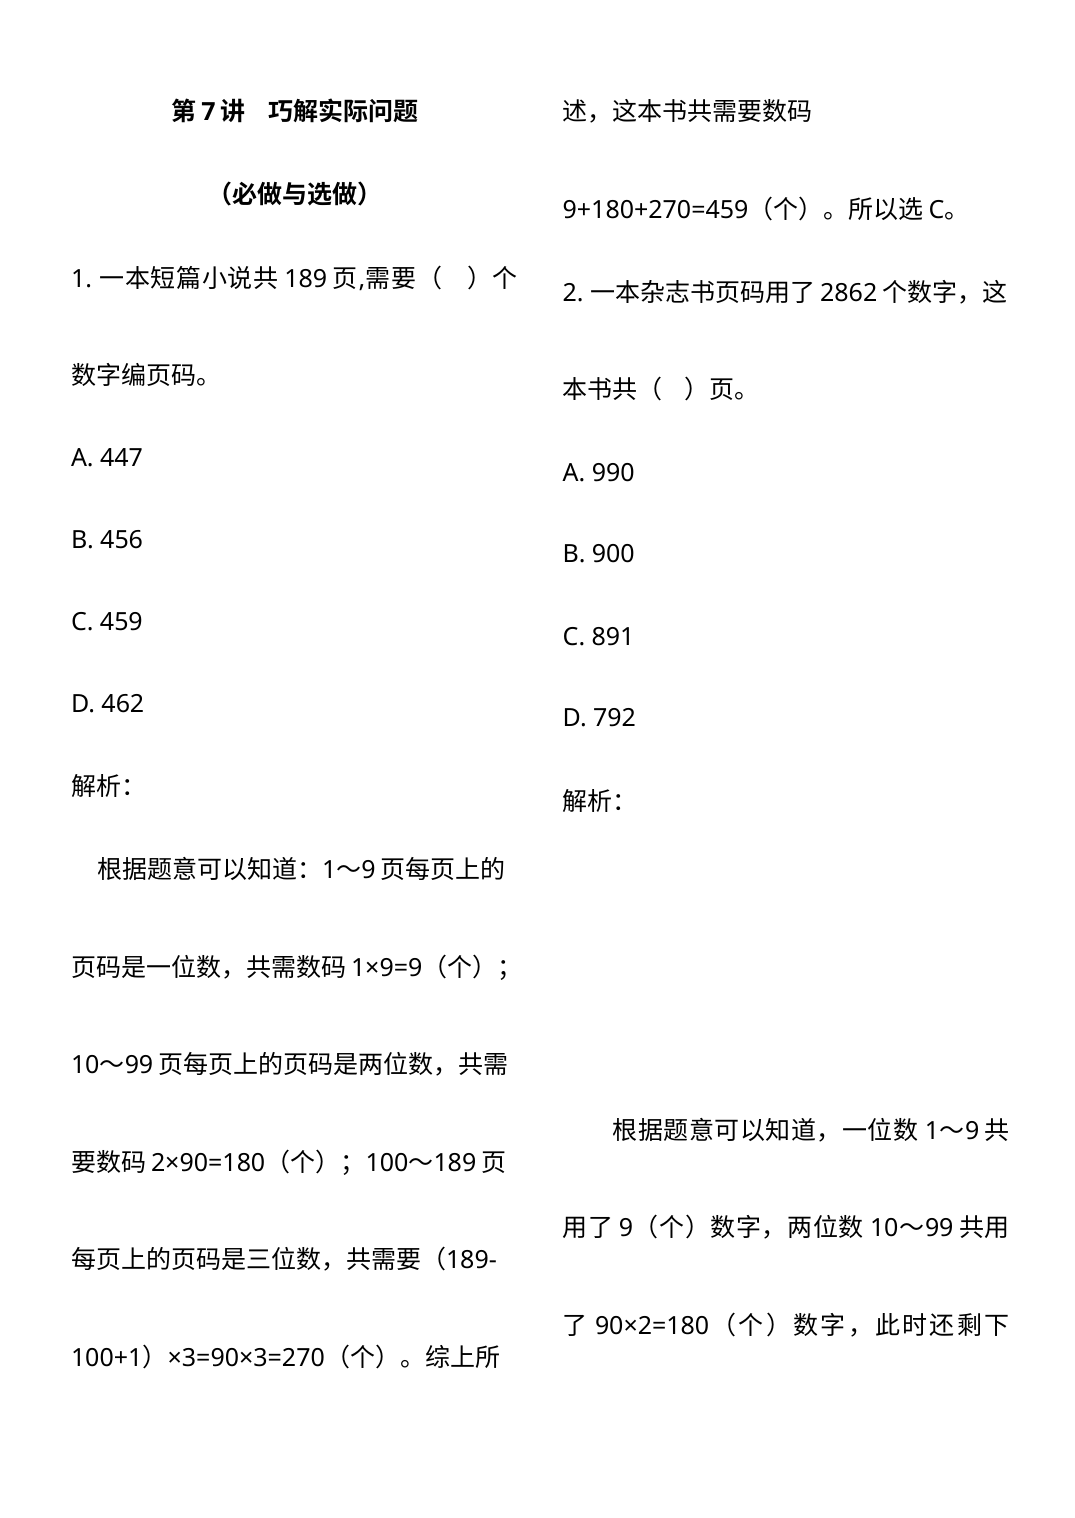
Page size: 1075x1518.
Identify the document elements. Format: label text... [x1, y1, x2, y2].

text D. 792 [562, 685, 1010, 750]
text B. 900 [562, 521, 1010, 586]
subtitle 解析： [71, 752, 518, 817]
text 1. 一本短篇小说共189页,需要（ ）个数字编页码。 [71, 244, 518, 406]
text C. 891 [562, 603, 1010, 668]
text 根据题意可以知道：1～9页每页上的页码是一位数，共需数码1×9=9（个）；10～99页每页上的页码是两位数，共需要数码2×90=180（个）；100～189页每页上的页码是三位数，共需要（189-100+1）×3=90×3=270（个）。综上所述，这本书共需要数码9+180+270=459（个）。所以选C。 [562, 77, 1010, 240]
text A. 990 [562, 439, 1010, 504]
subtitle A. 447 [71, 424, 518, 489]
text 根据题意可以知道，一位数1～9共用了9（个）数字，两位数10～99共用了90×2=180（个）数字，此时还剩下2862-9-180=2673（个）数字；则用2673÷3=891（个）三位数；所以这本书共有9+90+891=990（页）。所以选A。 [562, 1096, 1010, 1356]
subtitle C. 459 [71, 588, 518, 653]
subtitle B. 456 [71, 506, 518, 571]
subtitle 2. 一本杂志书页码用了2862个数字，这本书共（ ）页。 [562, 258, 1010, 421]
text 根据题意可以知道：1～9页每页上的页码是一位数，共需数码1×9=9（个）；10～99页每页上的页码是两位数，共需要数码2×90=180（个）；100～189页每页上的页码是三位数，共需要（189-100+1）×3=90×3=270（个）。综上所述，这本书共需要数码9+180+270=459（个）。所以选C。 [71, 835, 518, 1388]
text （必做与选做） [71, 161, 518, 226]
text 第7讲 巧解实际问题 [71, 77, 518, 142]
subtitle D. 462 [71, 670, 518, 735]
text 解析： [562, 767, 1010, 832]
